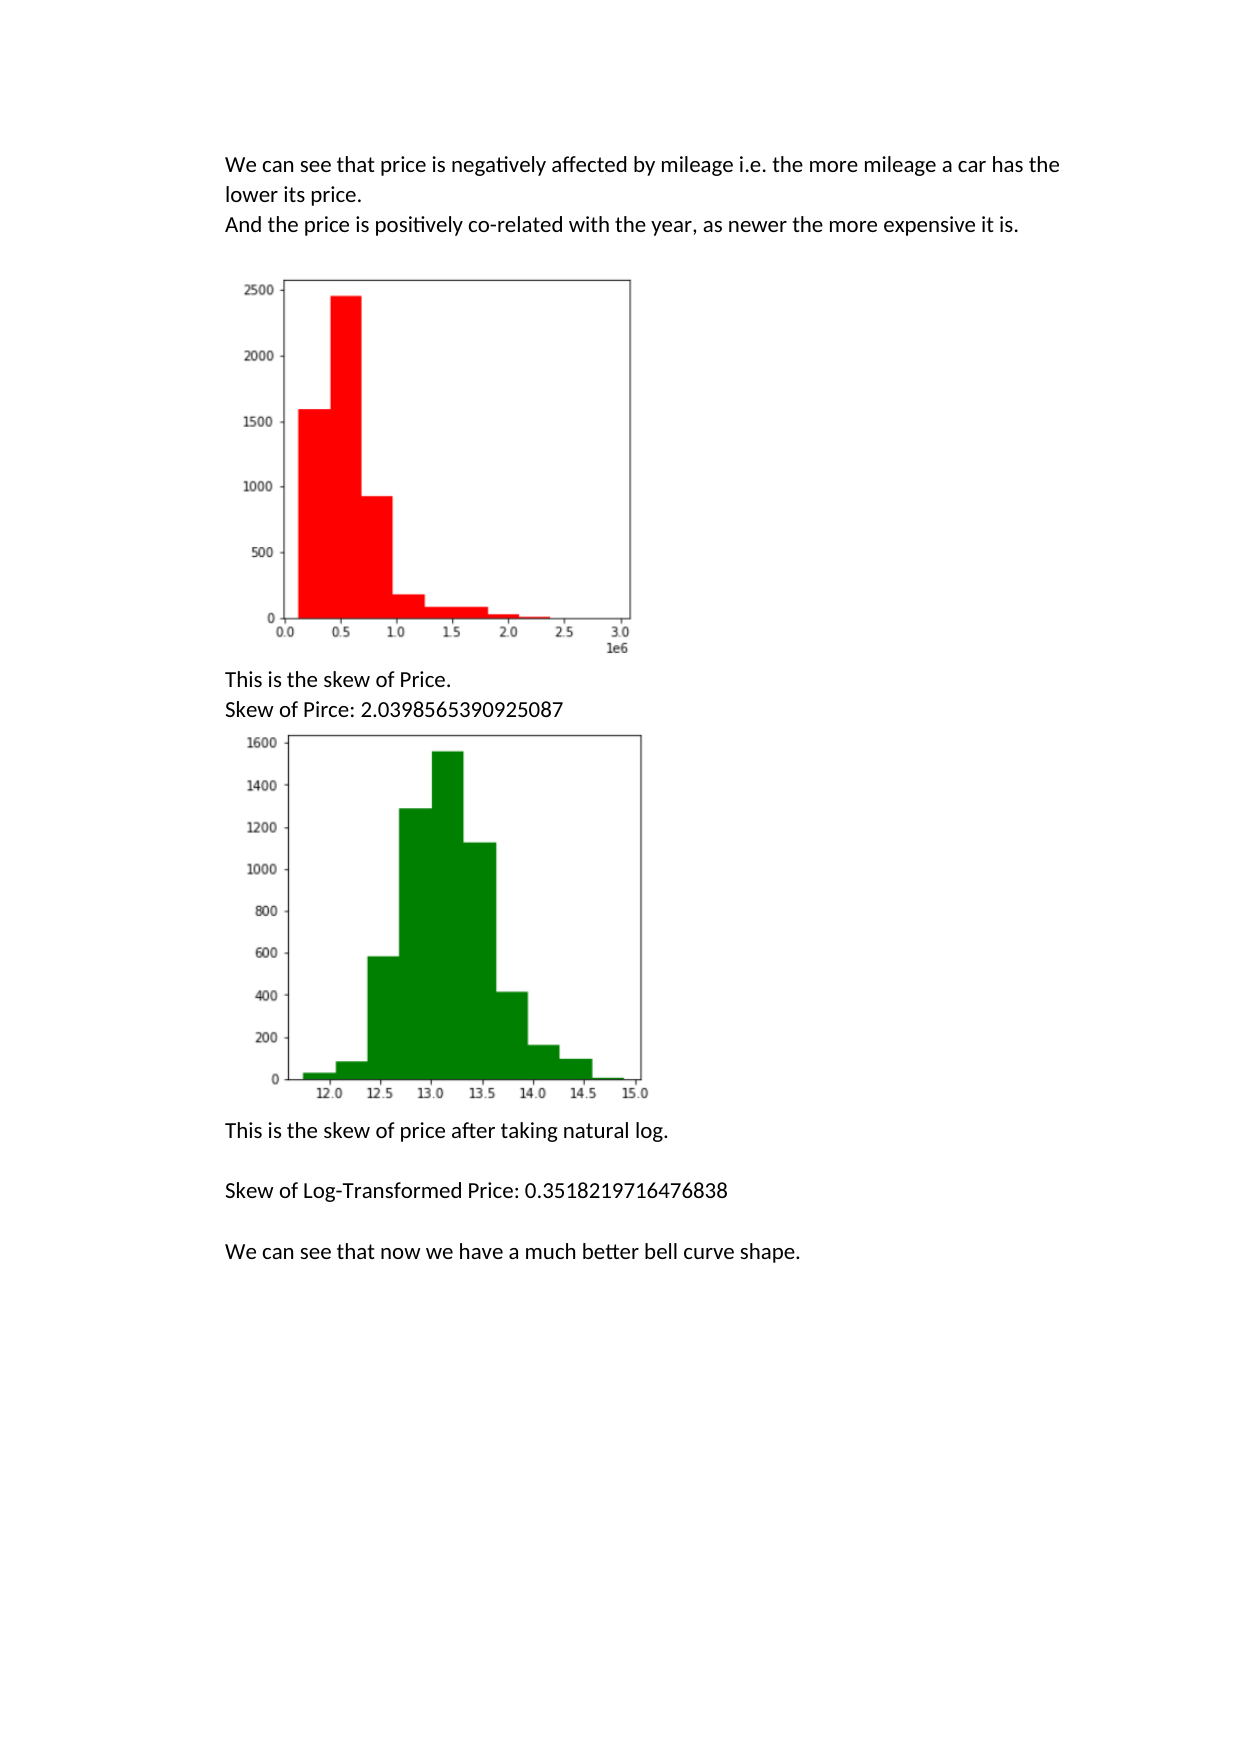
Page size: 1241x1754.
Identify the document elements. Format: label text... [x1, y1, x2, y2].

list We can see that now we have a much better bell curve shape. [225, 1237, 1090, 1265]
list Skew of Log-Transformed Price: 0.3518219716476838 [225, 1177, 1090, 1205]
list This is the skew of Price. [225, 665, 1090, 693]
picture [225, 270, 668, 663]
list We can see that price is negatively affected by mileage i.e. the more mileage a car has the lower its price. [225, 150, 1090, 208]
list And the price is positively co-related with the year, as newer the more expensive it is. [225, 210, 1090, 238]
list This is the skew of price after taking natural log. [225, 1116, 1090, 1144]
list Skew of Pirce: 2.0398565390925087 [225, 695, 1090, 723]
picture [225, 725, 676, 1114]
